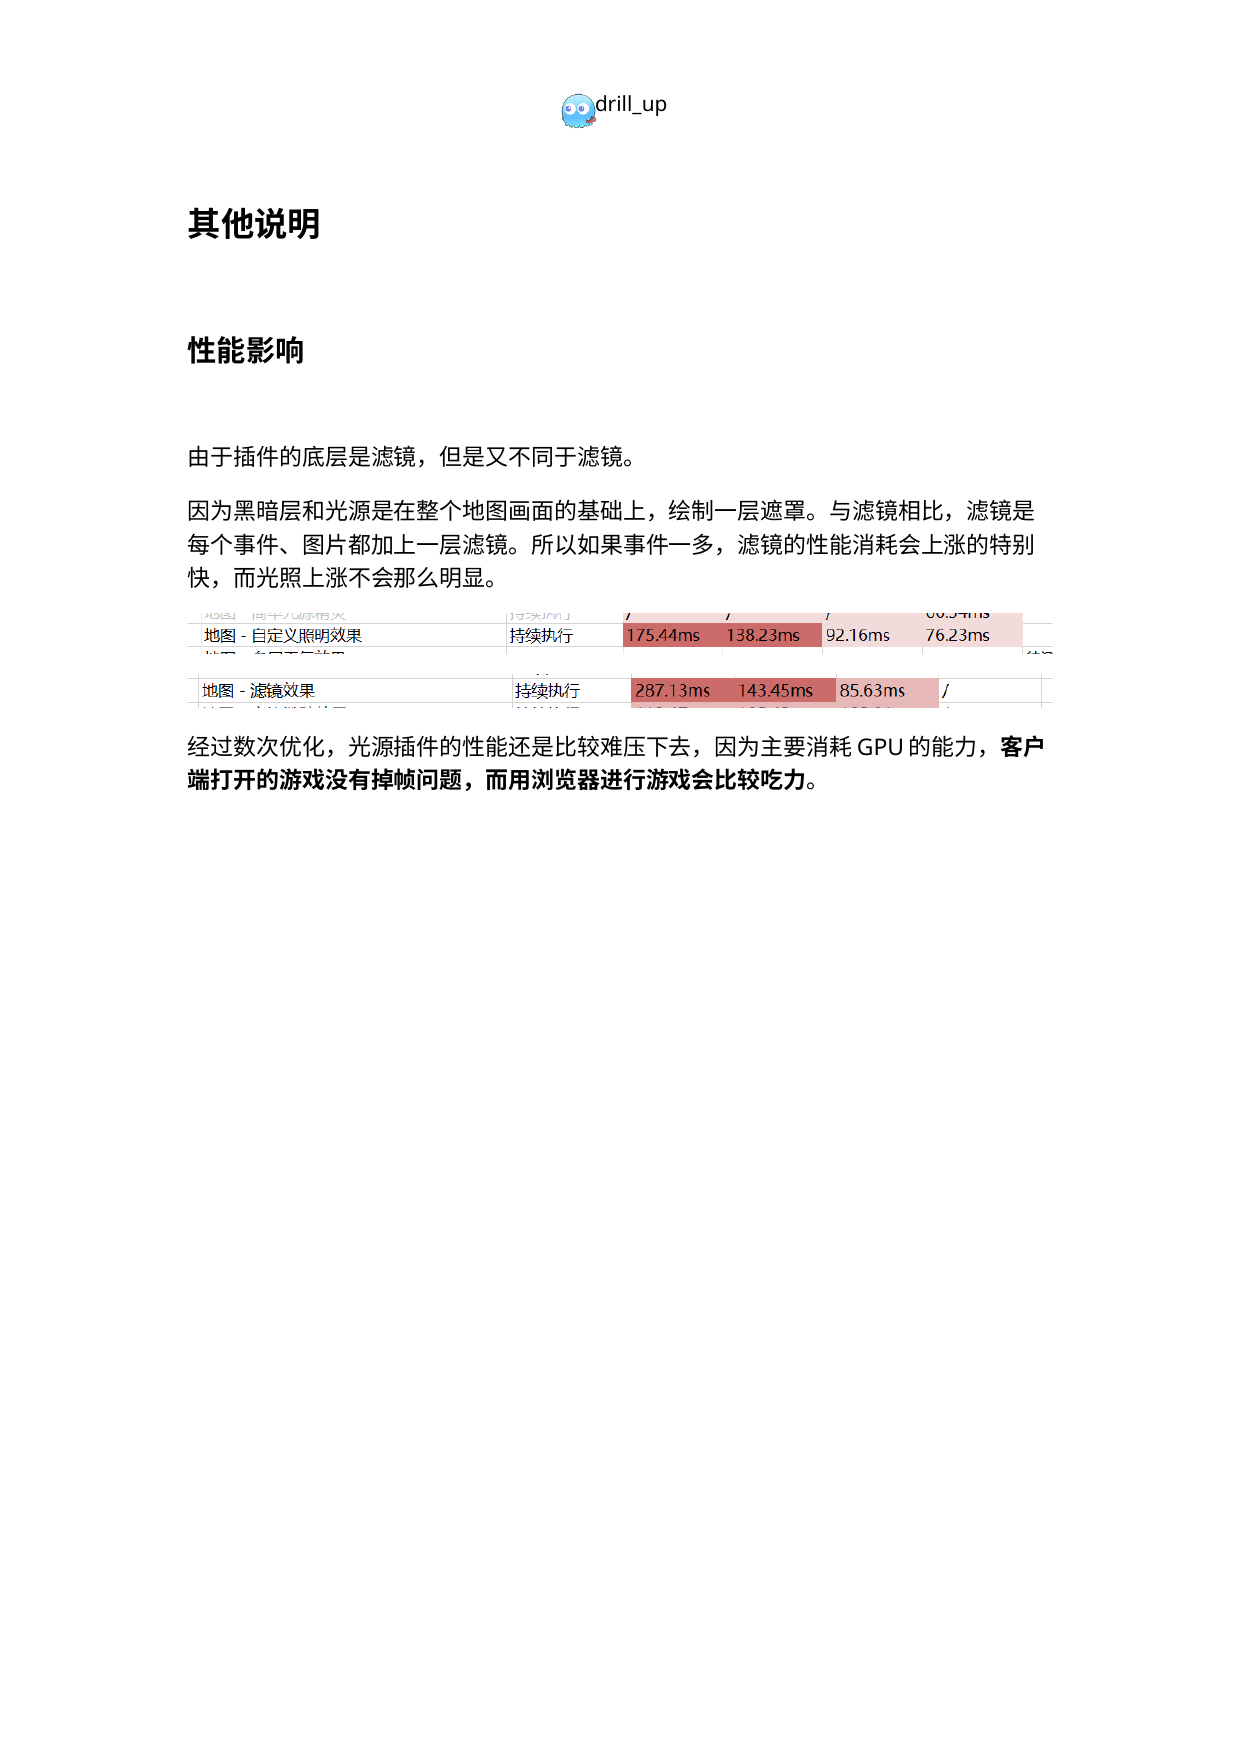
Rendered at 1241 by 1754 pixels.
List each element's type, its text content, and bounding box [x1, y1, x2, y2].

text 因为黑暗层和光源是在整个地图画面的基础上，绘制一层遮罩。与滤镜相比，滤镜是每个事件、图片都加上一层滤镜。所以如果事件一多，滤镜的性能消耗会上涨的特别快，而光照上涨不会那么明显。 [187, 493, 1053, 593]
text 经过数次优化，光源插件的性能还是比较难压下去，因为主要消耗GPU的能力，客户端打开的游戏没有掉帧问题，而用浏览器进行游戏会比较吃力。 [187, 729, 1053, 795]
picture [556, 88, 597, 130]
subtitle 性能影响 [187, 316, 1053, 381]
picture [187, 613, 1053, 654]
subtitle 其他说明 [187, 189, 1053, 254]
text 由于插件的底层是滤镜，但是又不同于滤镜。 [187, 439, 1053, 472]
picture [187, 674, 1053, 708]
